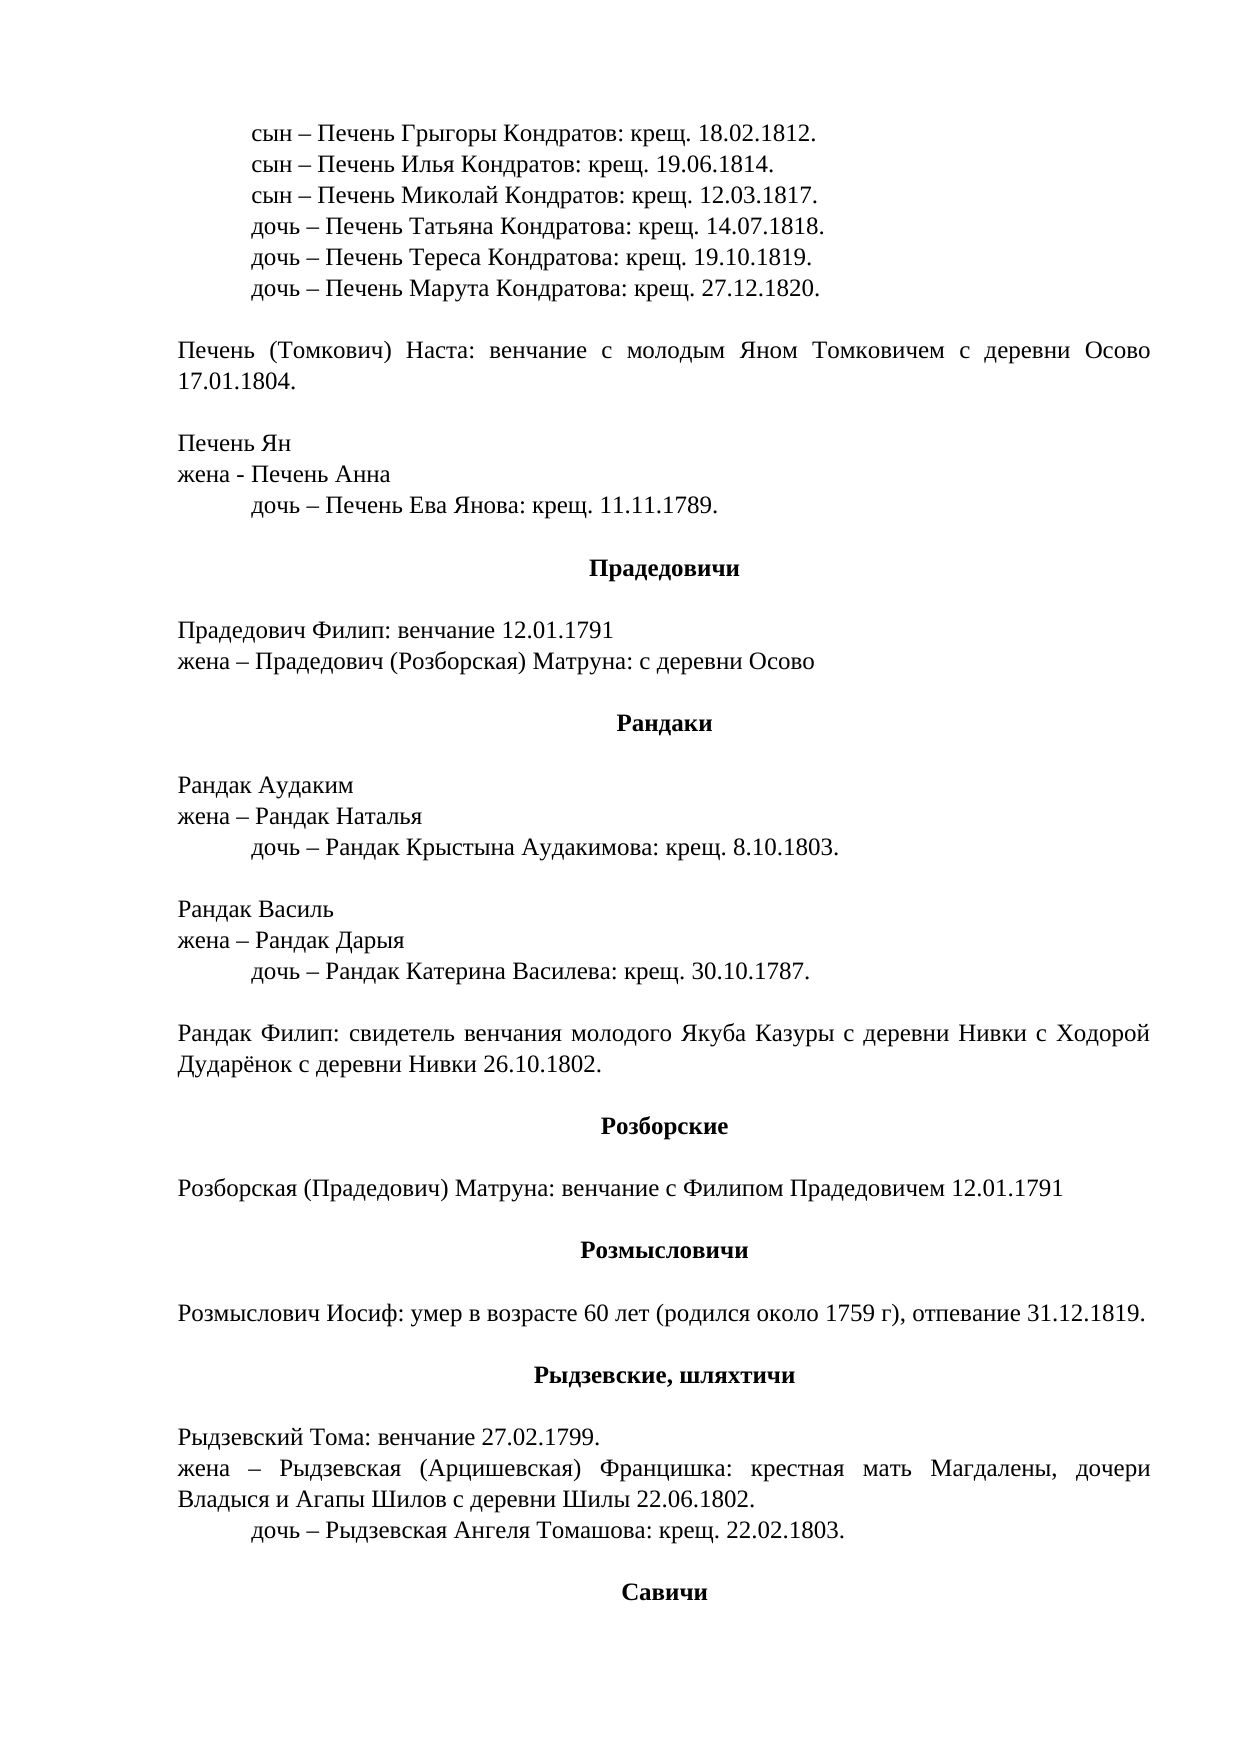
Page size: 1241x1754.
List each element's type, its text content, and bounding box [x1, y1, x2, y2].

text жена – Рыдзевская (Арцишевская) Францишка: крестная мать Магдалены, дочери Владыся и Агапы Шилов с деревни Шилы 22.06.1802. [177, 1453, 1152, 1513]
text Розмыслович Иосиф: умер в возрасте 60 лет (родился около 1759 г), отпевание 31.12.1819. [177, 1298, 1152, 1326]
text Прадедович Филип: венчание 12.01.1791 [177, 615, 1152, 643]
text дочь – Печень Марута Кондратова: крещ. 27.12.1820. [177, 273, 1152, 302]
text Прадедовичи [177, 553, 1152, 581]
text дочь – Печень Тереса Кондратова: крещ. 19.10.1819. [177, 242, 1152, 271]
text Розмысловичи [177, 1236, 1152, 1264]
text Розборская (Прадедович) Матруна: венчание с Филипом Прадедовичем 12.01.1791 [177, 1173, 1152, 1202]
text Розборские [177, 1111, 1152, 1140]
text дочь – Рандак Крыстына Аудакимова: крещ. 8.10.1803. [177, 832, 1152, 861]
text Печень (Томкович) Наста: венчание с молодым Яном Томковичем с деревни Осово 17.01.1804. [177, 335, 1152, 395]
text сын – Печень Миколай Кондратов: крещ. 12.03.1817. [177, 180, 1152, 209]
text Печень Ян [177, 428, 1152, 457]
text Рыдзевские, шляхтичи [177, 1360, 1152, 1388]
text жена – Прадедович (Розборская) Матруна: с деревни Осово [177, 646, 1152, 674]
text дочь – Рыдзевская Ангеля Томашова: крещ. 22.02.1803. [177, 1515, 1152, 1544]
text жена – Рандак Дарыя [177, 925, 1152, 954]
text сын – Печень Илья Кондратов: крещ. 19.06.1814. [177, 149, 1152, 178]
text дочь – Рандак Катерина Василева: крещ. 30.10.1787. [177, 956, 1152, 985]
text Савичи [177, 1577, 1152, 1606]
text сын – Печень Грыгоры Кондратов: крещ. 18.02.1812. [177, 118, 1152, 147]
text Рыдзевский Тома: венчание 27.02.1799. [177, 1422, 1152, 1451]
text жена - Печень Анна [177, 459, 1152, 488]
text Рандаки [177, 708, 1152, 737]
text Рандак Василь [177, 894, 1152, 923]
text дочь – Печень Ева Янова: крещ. 11.11.1789. [177, 491, 1152, 519]
text дочь – Печень Татьяна Кондратова: крещ. 14.07.1818. [177, 211, 1152, 240]
text Рандак Аудаким [177, 770, 1152, 799]
text Рандак Филип: свидетель венчания молодого Якуба Казуры с деревни Нивки с Ходорой Дударёнок с деревни Нивки 26.10.1802. [177, 1018, 1152, 1078]
text жена – Рандак Наталья [177, 801, 1152, 830]
